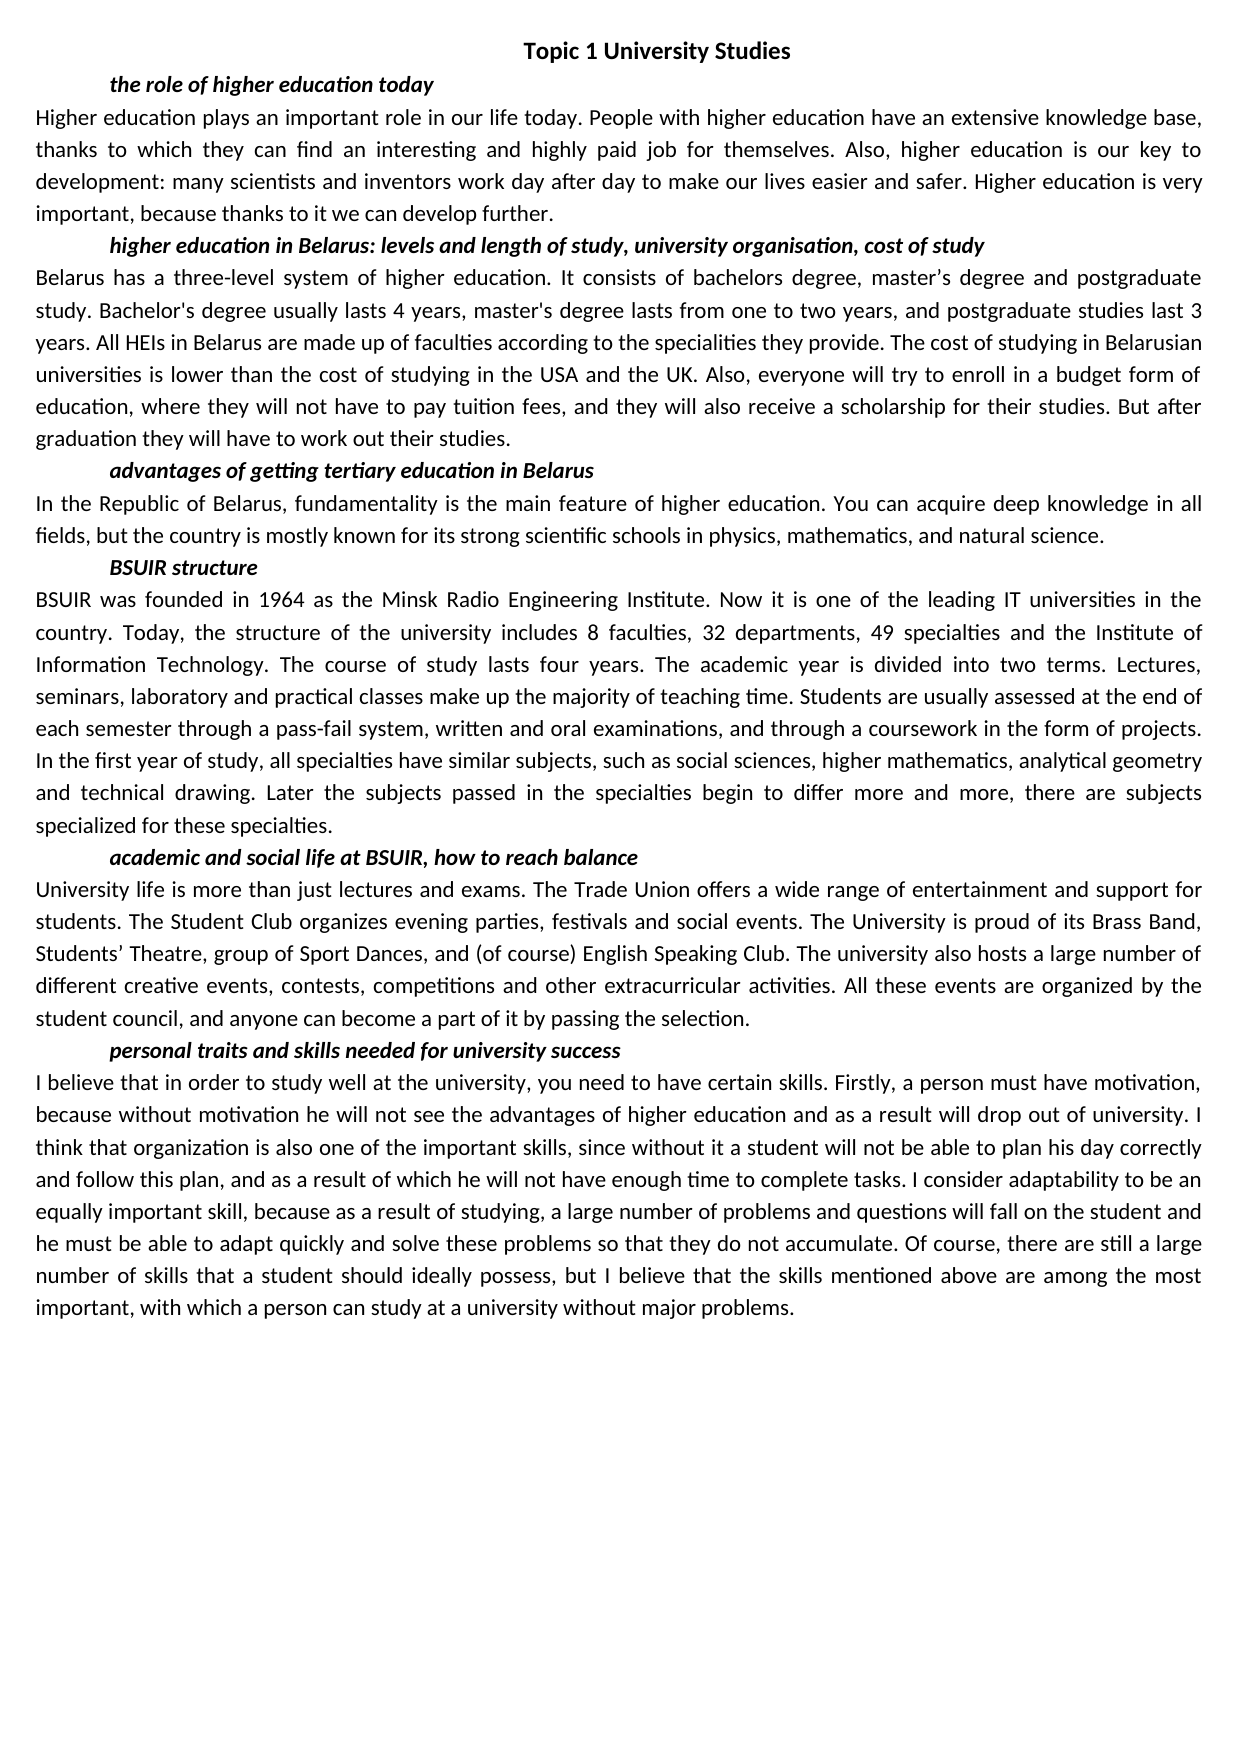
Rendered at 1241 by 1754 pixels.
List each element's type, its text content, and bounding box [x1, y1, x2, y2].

text higher education in Belarus: levels and length of study, university organisation, cost of study [35, 231, 1205, 259]
text academic and social life at BSUIR, how to reach balance [35, 843, 1205, 871]
text advantages of getting tertiary education in Belarus [35, 457, 1205, 485]
text personal traits and skills needed for university success [35, 1036, 1205, 1064]
text Belarus has a three-level system of higher education. It consists of bachelors degree, master’s degree and postgraduate study. Bachelor's degree usually lasts 4 years, master's degree lasts from one to two years, and postgraduate studies last 3 years. All HEIs in Belarus are made up of faculties according to the specialities they provide. The cost of studying in Belarusian universities is lower than the cost of studying in the USA and the UK. Also, everyone will try to enroll in a budget form of education, where they will not have to pay tuition fees, and they will also receive a scholarship for their studies. But after graduation they will have to work out their studies. [35, 263, 1205, 452]
text BSUIR was founded in 1964 as the Minsk Radio Engineering Institute. Now it is one of the leading IT universities in the country. Today, the structure of the university includes 8 faculties, 32 departments, 49 specialties and the Institute of Information Technology. The course of study lasts four years. The academic year is divided into two terms. Lectures, seminars, laboratory and practical classes make up the majority of teaching time. Students are usually assessed at the end of each semester through a pass-fail system, written and oral examinations, and through a coursework in the form of projects. In the first year of study, all specialties have similar subjects, such as social sciences, higher mathematics, analytical geometry and technical drawing. Later the subjects passed in the specialties begin to differ more and more, there are subjects specialized for these specialties. [35, 585, 1205, 839]
text University life is more than just lectures and exams. The Trade Union offers a wide range of entertainment and support for students. The Student Club organizes evening parties, festivals and social events. The University is proud of its Brass Band, Students’ Theatre, group of Sport Dances, and (of course) English Speaking Club. The university also hosts a large number of different creative events, contests, competitions and other extracurricular activities. All these events are organized by the student council, and anyone can become a part of it by passing the selection. [35, 875, 1205, 1032]
text Topic 1 University Studies [35, 35, 1205, 66]
text the role of higher education today [35, 70, 1205, 98]
text I believe that in order to study well at the university, you need to have certain skills. Firstly, a person must have motivation, because without motivation he will not see the advantages of higher education and as a result will drop out of university. I think that organization is also one of the important skills, since without it a student will not be able to plan his day correctly and follow this plan, and as a result of which he will not have enough time to complete tasks. I consider adaptability to be an equally important skill, because as a result of studying, a large number of problems and questions will fall on the student and he must be able to adapt quickly and solve these problems so that they do not accumulate. Of course, there are still a large number of skills that a student should ideally possess, but I believe that the skills mentioned above are among the most important, with which a person can study at a university without major problems. [35, 1068, 1205, 1322]
text Higher education plays an important role in our life today. People with higher education have an extensive knowledge base, thanks to which they can find an interesting and highly paid job for themselves. Also, higher education is our key to development: many scientists and inventors work day after day to make our lives easier and safer. Higher education is very important, because thanks to it we can develop further. [35, 103, 1205, 227]
text In the Republic of Belarus, fundamentality is the main feature of higher education. You can acquire deep knowledge in all fields, but the country is mostly known for its strong scientific schools in physics, mathematics, and natural science. [35, 489, 1205, 549]
text BSUIR structure [35, 553, 1205, 581]
